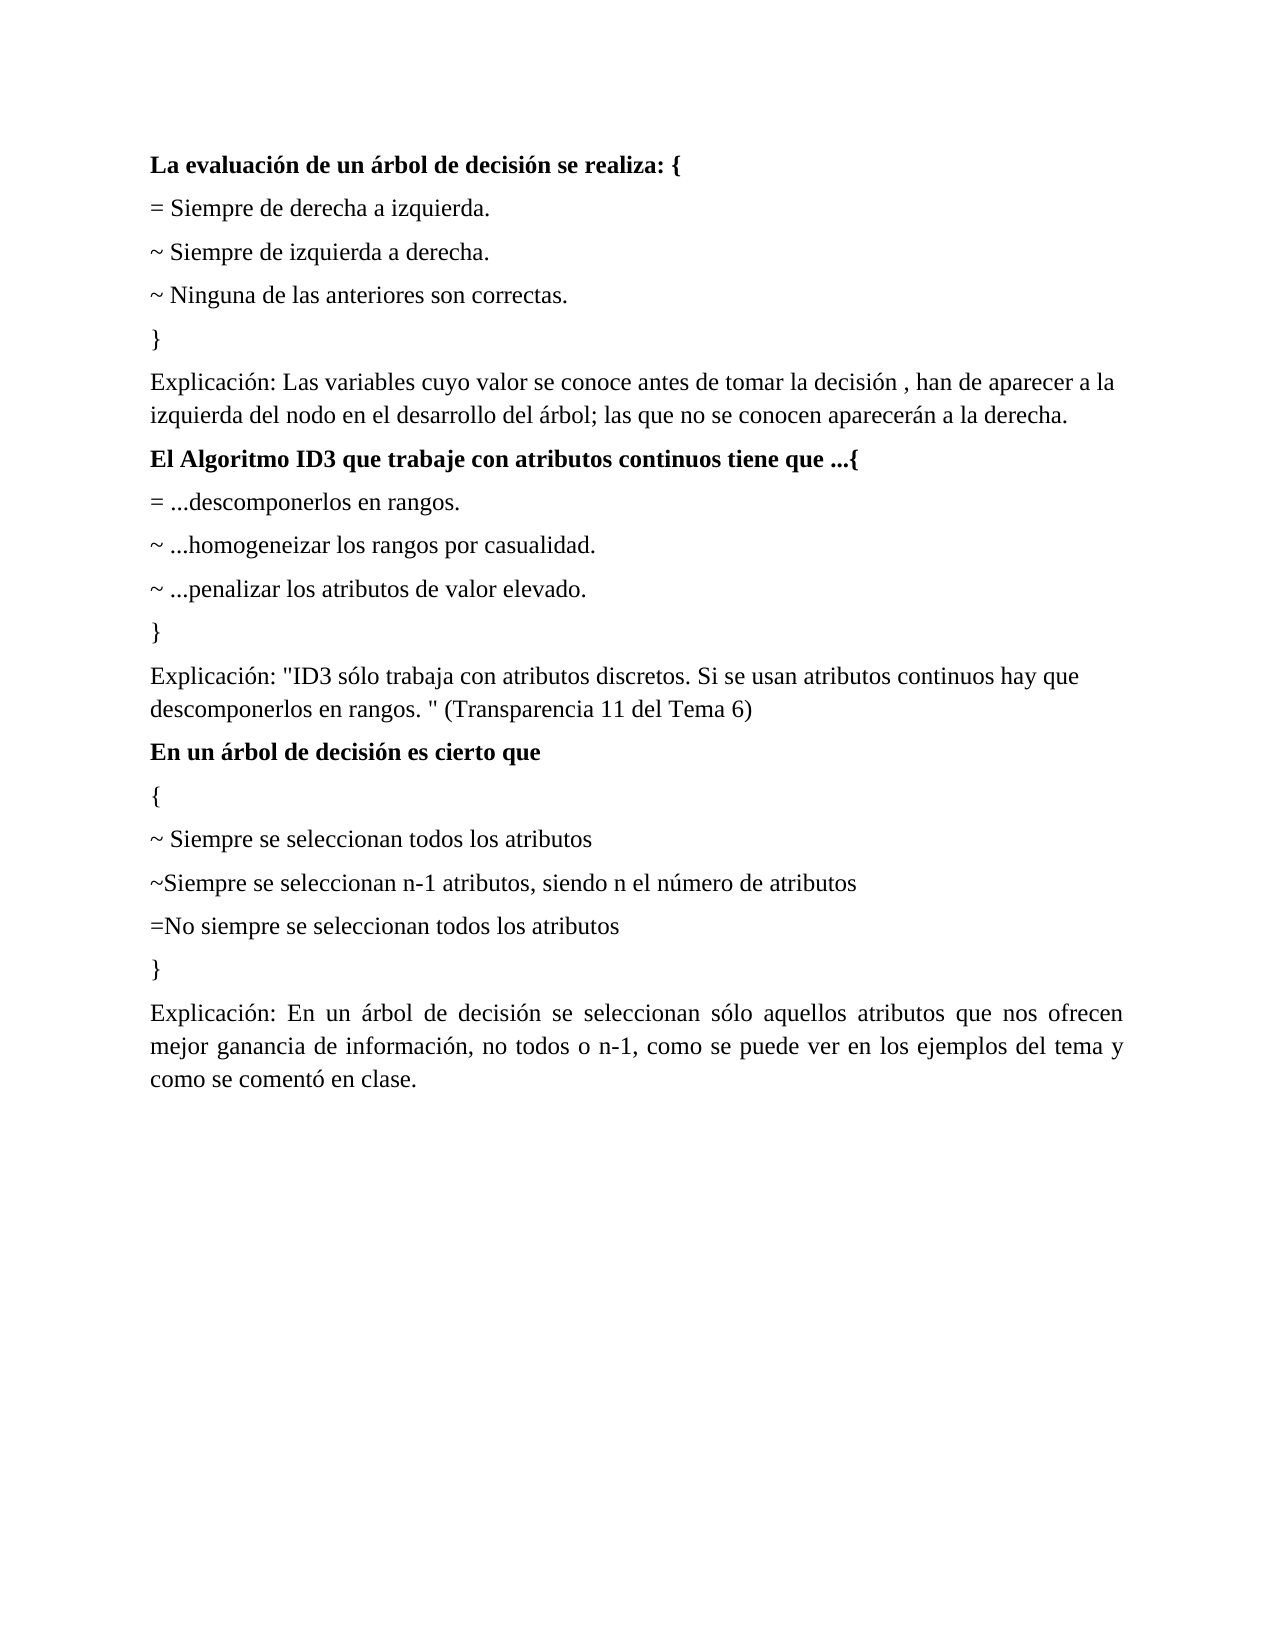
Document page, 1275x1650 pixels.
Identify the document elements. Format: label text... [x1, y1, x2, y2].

text ~ ...homogeneizar los rangos por casualidad. [150, 531, 1125, 559]
text Explicación: En un árbol de decisión se seleccionan sólo aquellos atributos que nos ofrecen mejor ganancia de información, no todos o n-1, como se puede ver en los ejemplos del tema y como se comentó en clase. [150, 998, 1125, 1093]
text El Algoritmo ID3 que trabaje con atributos continuos tiene que ...{ [150, 444, 1125, 472]
text ~ Ninguna de las anteriores son correctas. [150, 280, 1125, 309]
text Explicación: Las variables cuyo valor se conoce antes de tomar la decisión , han de aparecer a la izquierda del nodo en el desarrollo del árbol; las que no se conocen aparecerán a la derecha. [150, 367, 1125, 429]
text = Siempre de derecha a izquierda. [150, 193, 1125, 222]
text La evaluación de un árbol de decisión se realiza: { [150, 150, 1125, 179]
text } [150, 324, 1125, 352]
text ~Siempre se seleccionan n-1 atributos, siendo n el número de atributos [150, 868, 1125, 896]
text ~ Siempre se seleccionan todos los atributos [150, 824, 1125, 853]
text } [150, 954, 1125, 983]
text { [150, 781, 1125, 809]
text ~ Siempre de izquierda a derecha. [150, 237, 1125, 266]
text } [150, 617, 1125, 646]
text ~ ...penalizar los atributos de valor elevado. [150, 574, 1125, 603]
text = ...descomponerlos en rangos. [150, 487, 1125, 516]
text Explicación: "ID3 sólo trabaja con atributos discretos. Si se usan atributos continuos hay que descomponerlos en rangos. " (Transparencia 11 del Tema 6) [150, 661, 1125, 723]
text En un árbol de decisión es cierto que [150, 737, 1125, 766]
text =No siempre se seleccionan todos los atributos [150, 911, 1125, 940]
